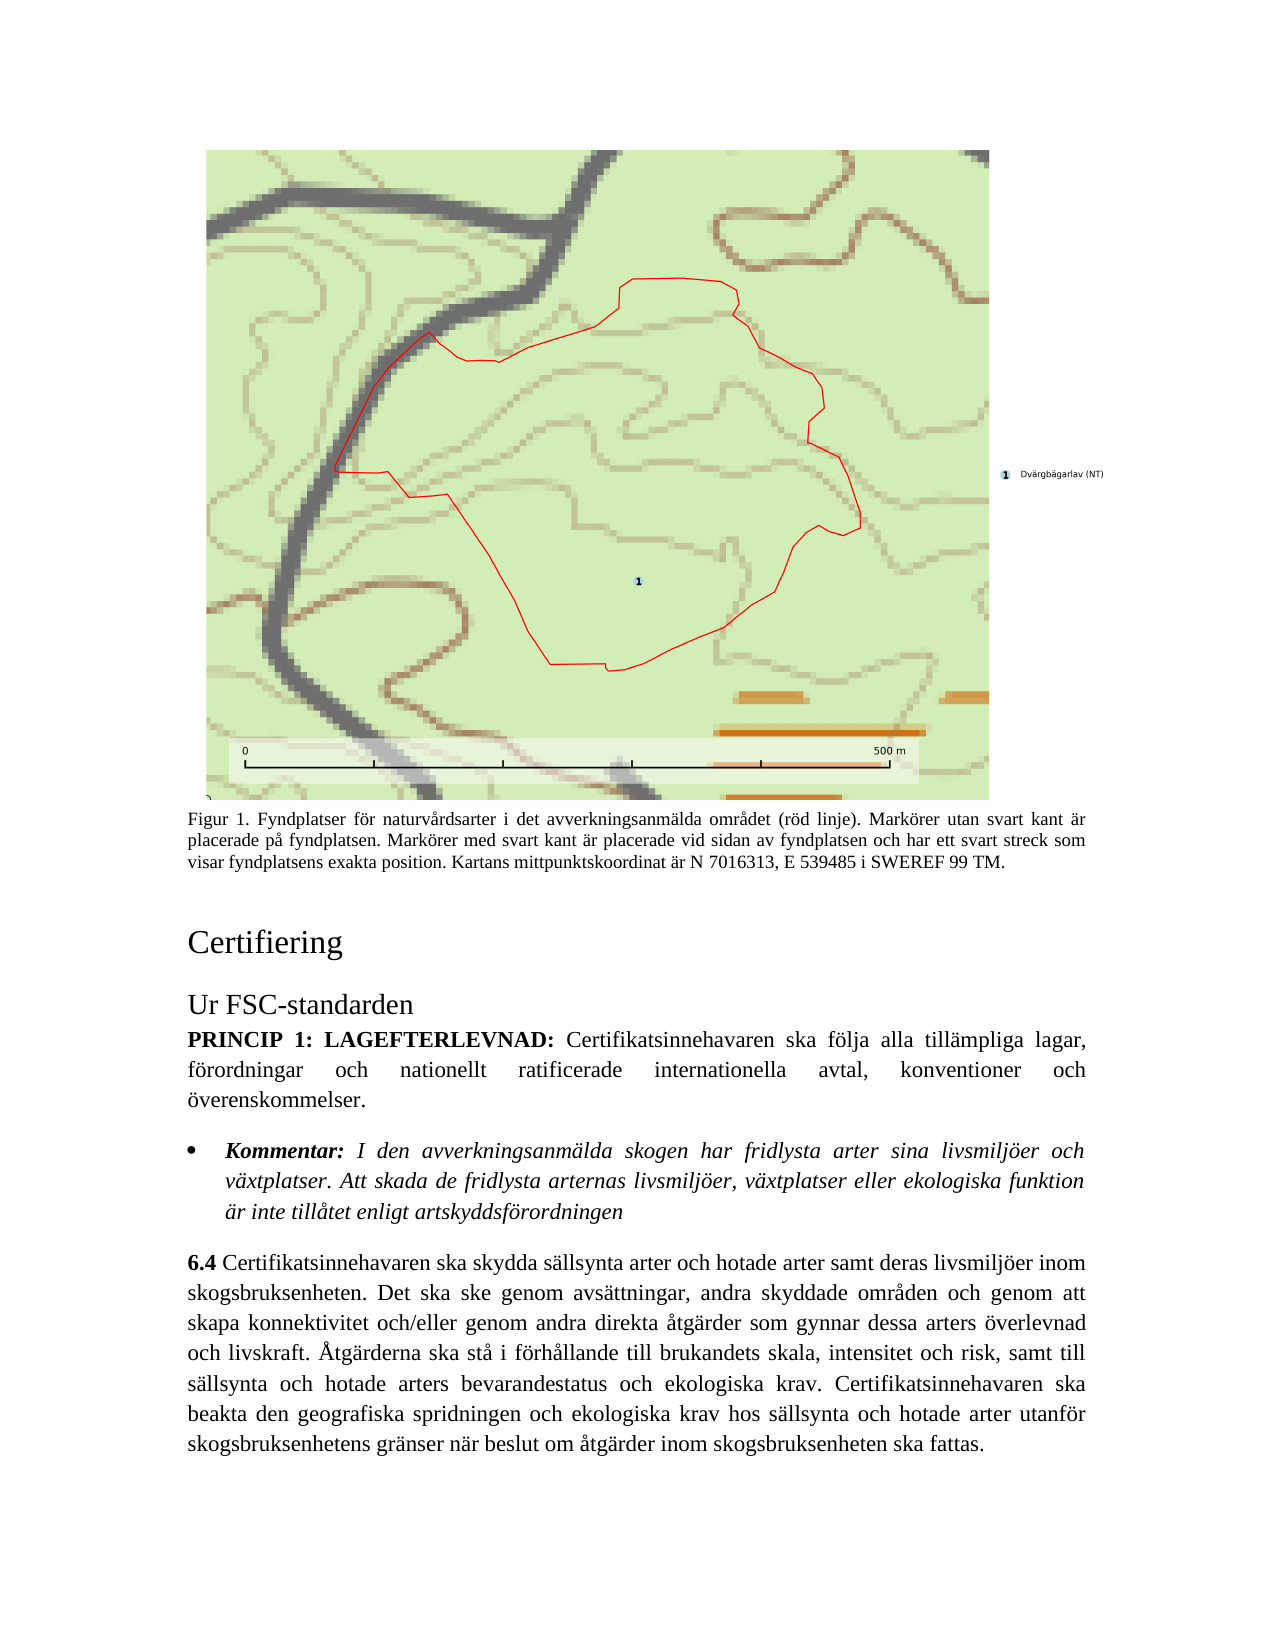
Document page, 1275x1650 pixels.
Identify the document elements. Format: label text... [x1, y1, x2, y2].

subtitle Ur FSC-standarden [187, 987, 1087, 1021]
text PRINCIP 1: LAGEFTERLEVNAD: Certifikatsinnehavaren ska följa alla tillämpliga lagar, förordningar och nationellt ratificerade internationella avtal, konventioner och överenskommelser. [187, 1026, 1087, 1113]
text Figur 1. Fyndplatser för naturvårdsarter i det avverkningsanmälda området (röd linje). Markörer utan svart kant är placerade på fyndplatsen. Markörer med svart kant är placerade vid sidan av fyndplatsen och har ett svart streck som visar fyndplatsens exakta position. Kartans mittpunktskoordinat är N 7016313, E 539485 i SWEREF 99 TM. [187, 808, 1087, 872]
list Kommentar: I den avverkningsanmälda skogen har fridlysta arter sina livsmiljöer och växtplatser. Att skada de fridlysta arternas livsmiljöer, växtplatser eller ekologiska funktion är inte tillåtet enligt artskyddsförordningen [187, 1137, 1087, 1224]
picture [206, 150, 1107, 800]
subtitle Certifiering [187, 922, 1087, 961]
text 6.4 Certifikatsinnehavaren ska skydda sällsynta arter och hotade arter samt deras livsmiljöer inom skogsbruksenheten. Det ska ske genom avsättningar, andra skyddade områden och genom att skapa konnektivitet och/eller genom andra direkta åtgärder som gynnar dessa arters överlevnad och livskraft. Åtgärderna ska stå i förhållande till brukandets skala, intensitet och risk, samt till sällsynta och hotade arters bevarandestatus och ekologiska krav. Certifikatsinnehavaren ska beakta den geografiska spridningen och ekologiska krav hos sällsynta och hotade arter utanför skogsbruksenhetens gränser när beslut om åtgärder inom skogsbruksenheten ska fattas. [187, 1249, 1087, 1456]
